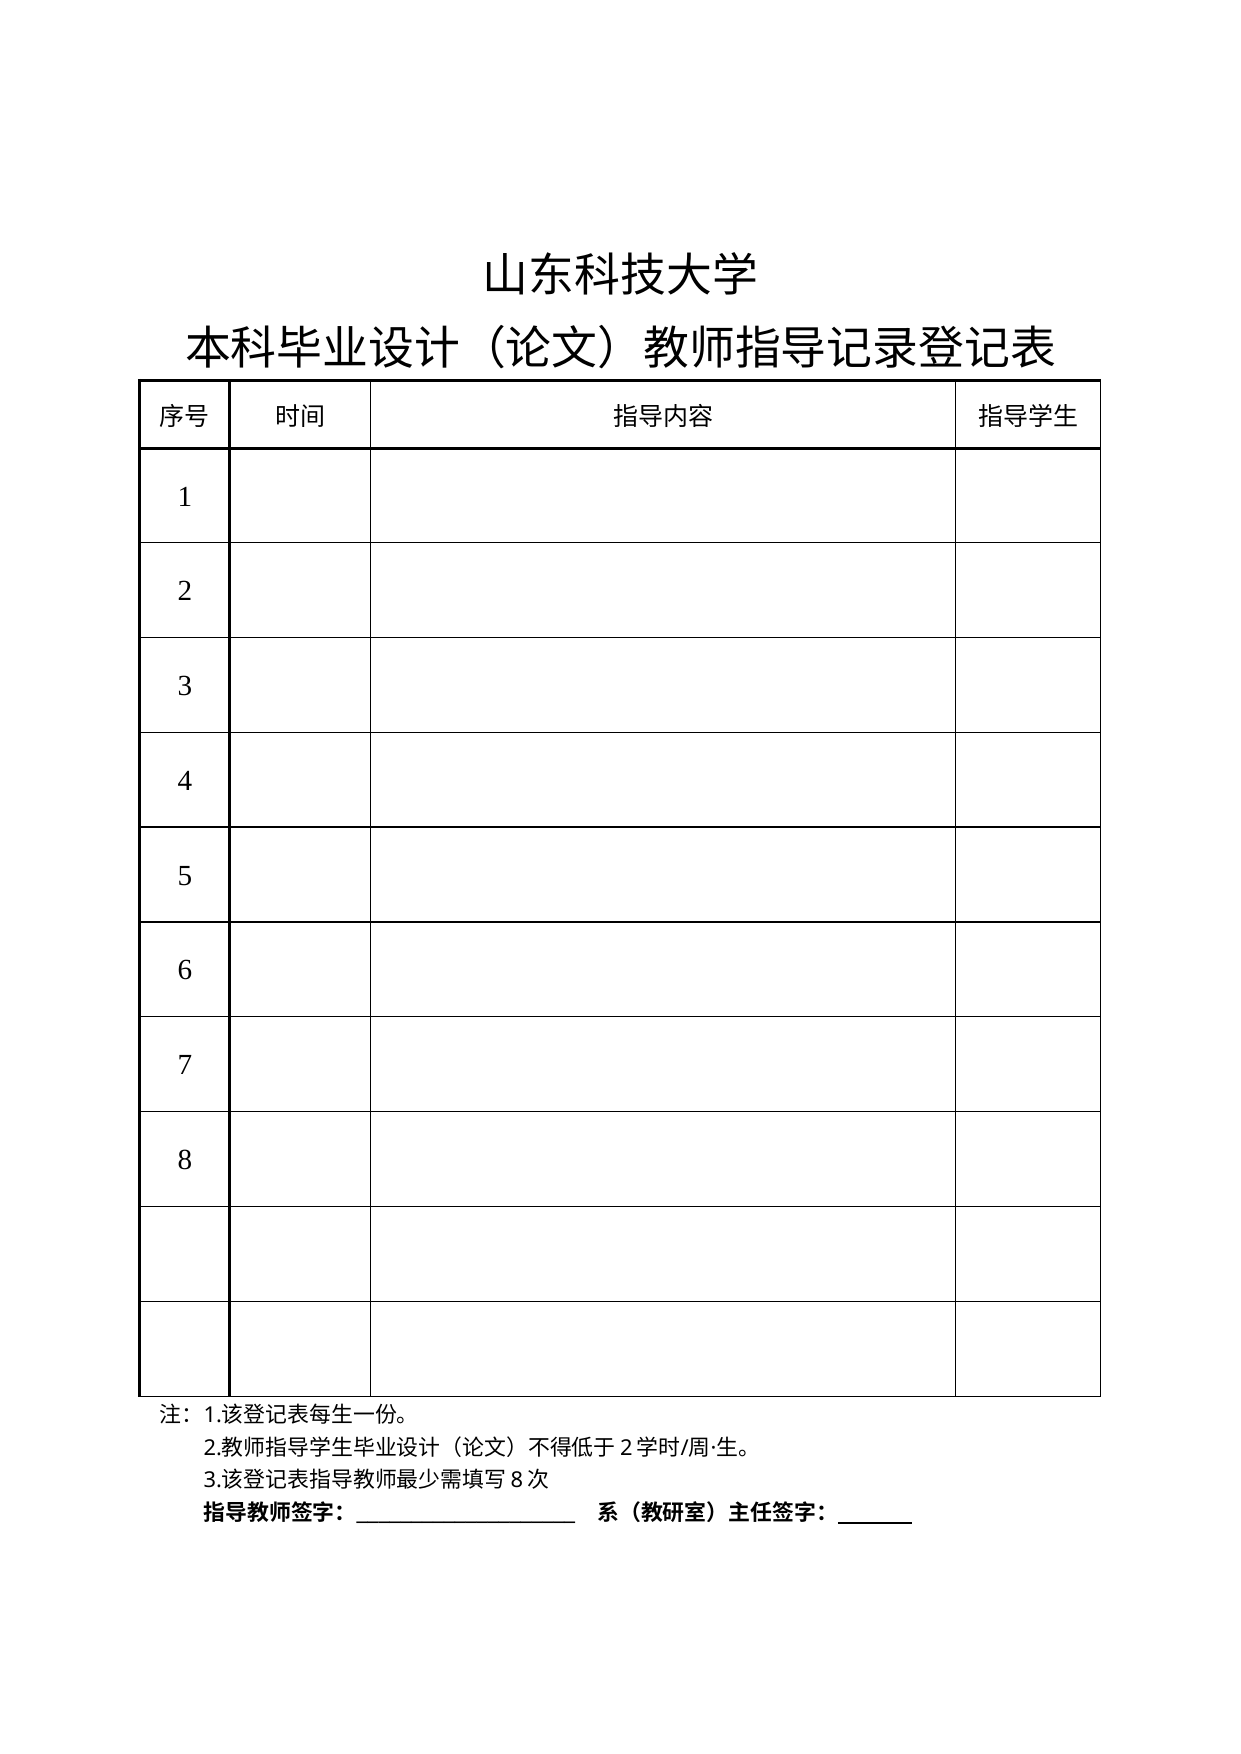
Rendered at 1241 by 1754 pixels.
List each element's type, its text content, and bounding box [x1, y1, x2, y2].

table_cell [141, 1302, 228, 1396]
table_cell 2 [141, 543, 228, 637]
table_header 指导学生 [956, 382, 1100, 447]
table_cell [231, 543, 370, 637]
table_cell [231, 1112, 370, 1206]
table_cell [956, 923, 1100, 1016]
table_cell [956, 638, 1100, 732]
table_cell [371, 1017, 955, 1111]
text 2.教师指导学生毕业设计（论文）不得低于2学时/周·生。 [159, 1429, 1081, 1462]
table_cell [371, 733, 955, 826]
text 山东科技大学 [159, 233, 1081, 306]
table_cell 7 [141, 1017, 228, 1111]
table_cell [956, 1112, 1100, 1206]
table_cell [231, 1302, 370, 1396]
table_cell [371, 1112, 955, 1206]
table_cell 4 [141, 733, 228, 826]
table_header 时间 [231, 382, 370, 447]
table_cell 1 [141, 450, 228, 542]
text 指导教师签字：____________________ 系（教研室）主任签字： [159, 1494, 1081, 1527]
table_cell [956, 1207, 1100, 1301]
table_cell [371, 1302, 955, 1396]
table_cell [231, 1207, 370, 1301]
table_header 指导内容 [371, 382, 955, 447]
table_cell [371, 543, 955, 637]
table_cell [371, 1207, 955, 1301]
table_cell [956, 1302, 1100, 1396]
table_cell 6 [141, 923, 228, 1016]
table_cell 5 [141, 828, 228, 921]
text 注：1.该登记表每生一份。 [159, 1397, 1081, 1429]
table_header 序号 [141, 382, 228, 447]
table_cell [956, 828, 1100, 921]
table_cell [371, 923, 955, 1016]
table_cell [371, 638, 955, 732]
table_cell 3 [141, 638, 228, 732]
table_cell 8 [141, 1112, 228, 1206]
table_cell [231, 923, 370, 1016]
table_cell [956, 450, 1100, 542]
table_cell [956, 543, 1100, 637]
table_cell [231, 450, 370, 542]
text 3.该登记表指导教师最少需填写8次 [159, 1462, 1081, 1494]
table_cell [371, 450, 955, 542]
text 本科毕业设计（论文）教师指导记录登记表 [159, 306, 1081, 379]
table_cell [956, 733, 1100, 826]
table_cell [231, 1017, 370, 1111]
table_cell [141, 1207, 228, 1301]
table_cell [231, 828, 370, 921]
table_cell [956, 1017, 1100, 1111]
table_cell [231, 733, 370, 826]
table_cell [371, 828, 955, 921]
table_cell [231, 638, 370, 732]
